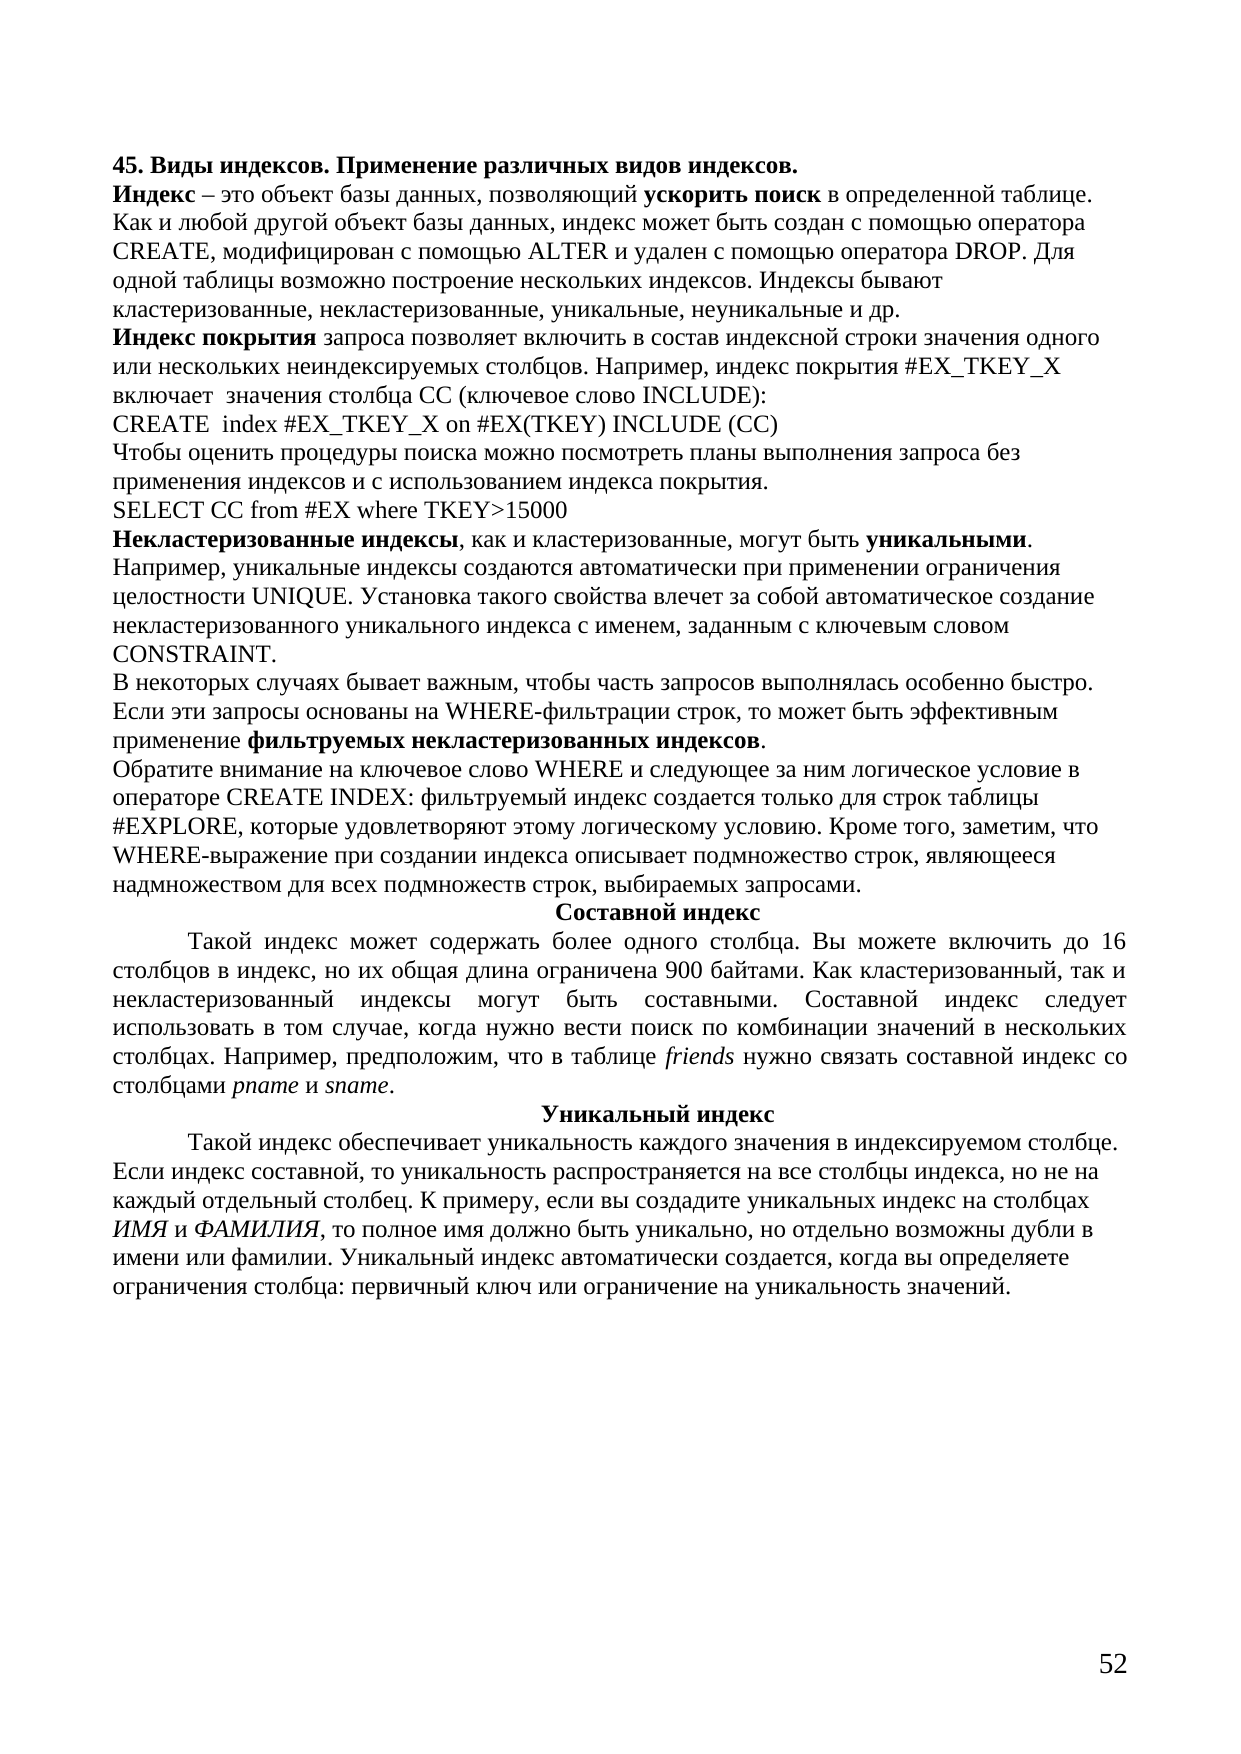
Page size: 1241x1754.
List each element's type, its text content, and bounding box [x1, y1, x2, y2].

text Такой индекс обеспечивает уникальность каждого значения в индексируемом столбце. Если индекс составной, то уникальность распространяется на все столбцы индекса, но не на каждый отдельный столбец. К примеру, если вы создадите уникальных индекс на столбцах ИМЯ и ФАМИЛИЯ, то полное имя должно быть уникально, но отдельно возможны дубли в имени или фамилии. Уникальный индекс автоматически создается, когда вы определяете ограничения столбца: первичный ключ или ограничение на уникальность значений. [112, 1127, 1128, 1300]
text Такой индекс может содержать более одного столбца. Вы можете включить до 16 столбцов в индекс, но их общая длина ограничена 900 байтами. Как кластеризованный, так и некластеризованный индексы могут быть составными. Составной индекс следует использовать в том случае, когда нужно вести поиск по комбинации значений в нескольких столбцах. Например, предположим, что в таблице friends нужно связать составной индекс со столбцами pname и sname. [112, 926, 1128, 1099]
text Индекс покрытия запроса позволяет включить в состав индексной строки значения одного или нескольких неиндексируемых столбцов. Например, индекс покрытия #EX_TKEY_X включает значения столбца CC (ключевое слово INCLUDE): [112, 322, 1128, 409]
text Индекс – это объект базы данных, позволяющий ускорить поиск в определенной таблице. Как и любой другой объект базы данных, индекс может быть создан с помощью оператора CREATE, модифицирован с помощью ALTER и удален с помощью оператора DROP. Для одной таблицы возможно построение нескольких индексов. Индексы бывают кластеризованные, некластеризованные, уникальные, неуникальные и др. [112, 179, 1128, 322]
text CREATE index #EX_TKEY_X on #EX(TKEY) INCLUDE (CC) [112, 409, 1128, 437]
text Некластеризованные индексы, как и кластеризованные, могут быть уникальными. Например, уникальные индексы создаются автоматически при применении ограничения целостности UNIQUE. Установка такого свойства влечет за собой автоматическое создание некластеризованного уникального индекса с именем, заданным с ключевым словом CONSTRAINT. [112, 524, 1128, 667]
text Обратите внимание на ключевое слово WHERE и следующее за ним логическое условие в операторе CREATE INDEX: фильтруемый индекс создается только для строк таблицы #EXPLORE, которые удовлетворяют этому логическому условию. Кроме того, заметим, что WHERE-выражение при создании индекса описывает подмножество строк, являющееся надмножеством для всех подмножеств строк, выбираемых запросами. [112, 754, 1128, 897]
text Уникальный индекс [112, 1099, 1128, 1127]
text 45. Виды индексов. Применение различных видов индексов. [112, 150, 1128, 179]
text В некоторых случаях бывает важным, чтобы часть запросов выполнялась особенно быстро. Если эти запросы основаны на WHERE-фильтрации строк, то может быть эффективным применение фильтруемых некластеризованных индексов. [112, 667, 1128, 754]
text Составной индекс [112, 897, 1128, 926]
text SELECT CC from #EX where TKEY>15000 [112, 495, 1128, 524]
text Чтобы оценить процедуры поиска можно посмотреть планы выполнения запроса без применения индексов и с использованием индекса покрытия. [112, 437, 1128, 495]
